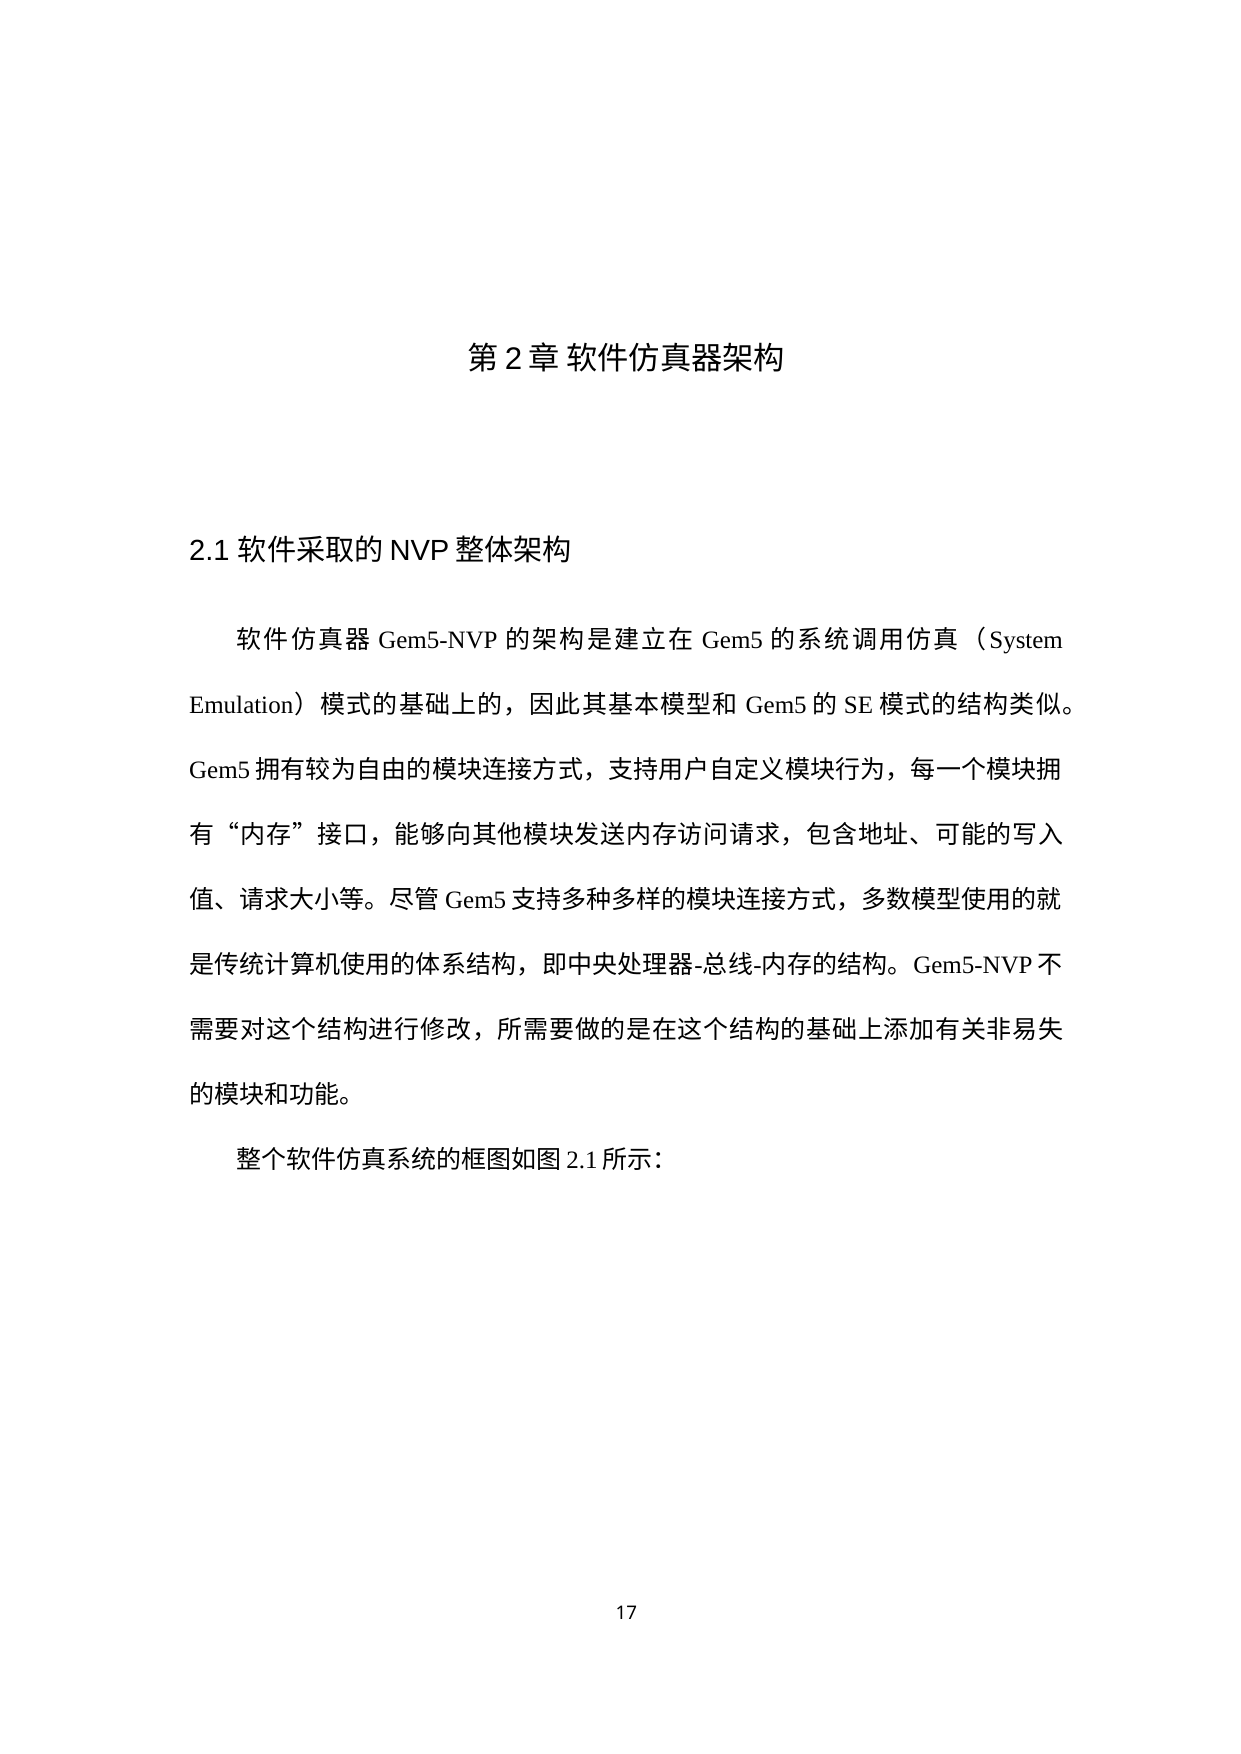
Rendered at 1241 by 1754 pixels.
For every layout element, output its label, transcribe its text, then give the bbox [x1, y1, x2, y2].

text 第2章 软件仿真器架构 [189, 323, 1063, 388]
text 整个软件仿真系统的框图如图2.1所示： [189, 1125, 1063, 1190]
text 软件仿真器Gem5-NVP的架构是建立在Gem5的系统调用仿真（System Emulation）模式的基础上的，因此其基本模型和Gem5的SE模式的结构类似。Gem5拥有较为自由的模块连接方式，支持用户自定义模块行为，每一个模块拥有“内存”接口，能够向其他模块发送内存访问请求，包含地址、可能的写入值、请求大小等。尽管Gem5支持多种多样的模块连接方式，多数模型使用的就是传统计算机使用的体系结构，即中央处理器-总线-内存的结构。Gem5-NVP不需要对这个结构进行修改，所需要做的是在这个结构的基础上添加有关非易失的模块和功能。 [189, 605, 1063, 1125]
text 2.1 软件采取的NVP整体架构 [189, 515, 1063, 580]
